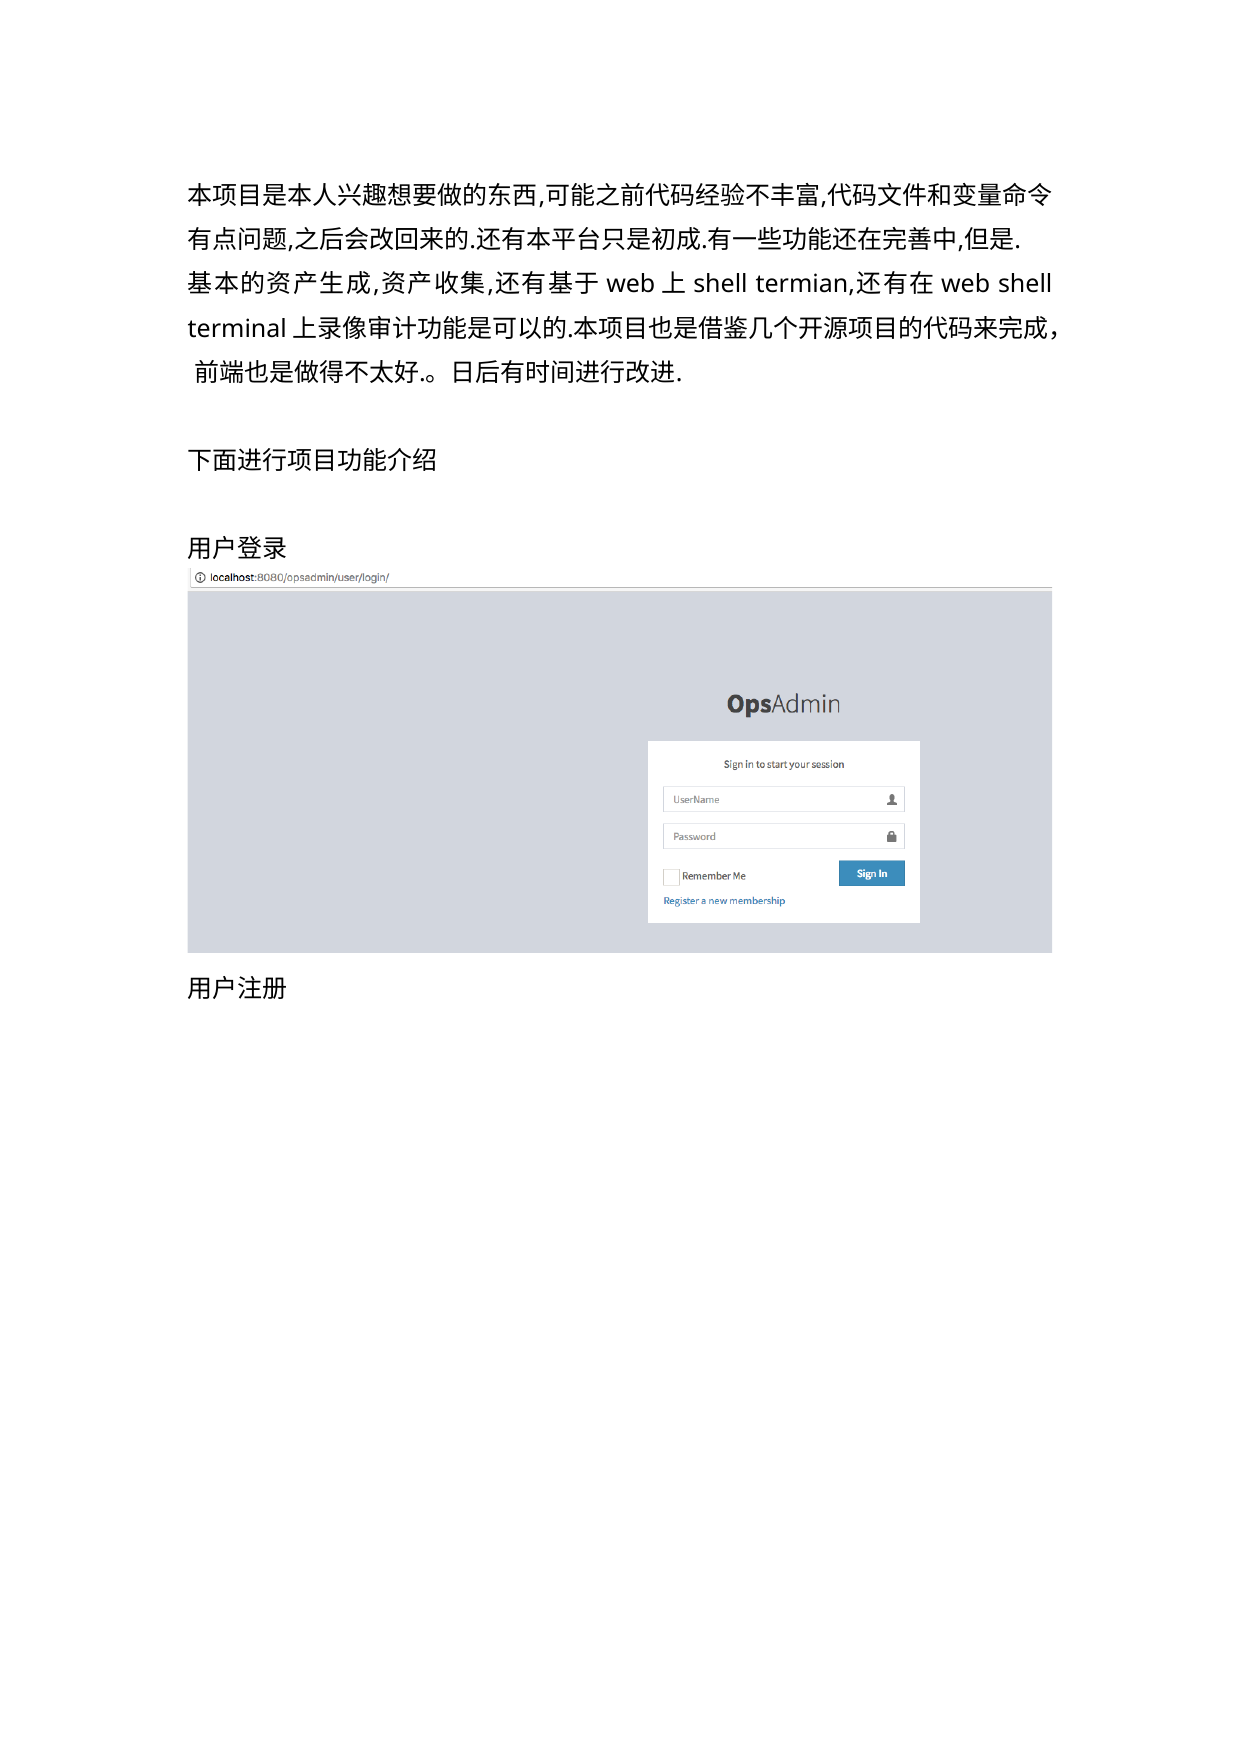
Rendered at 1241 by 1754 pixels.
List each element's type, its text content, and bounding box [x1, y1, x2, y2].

text 下面进行项目功能介绍 [187, 436, 1053, 480]
text 用户注册 [187, 965, 1053, 1009]
text 基本的资产生成,资产收集,还有基于web上shell termian,还有在web shell terminal上录像审计功能是可以的.本项目也是借鉴几个开源项目的代码来完成， [187, 260, 1053, 348]
picture [187, 568, 1053, 953]
text 前端也是做得不太好.。日后有时间进行改进. [187, 348, 1053, 392]
text 本项目是本人兴趣想要做的东西,可能之前代码经验不丰富,代码文件和变量命令有点问题,之后会改回来的.还有本平台只是初成.有一些功能还在完善中,但是. [187, 172, 1053, 260]
text 用户登录 [187, 524, 1053, 568]
